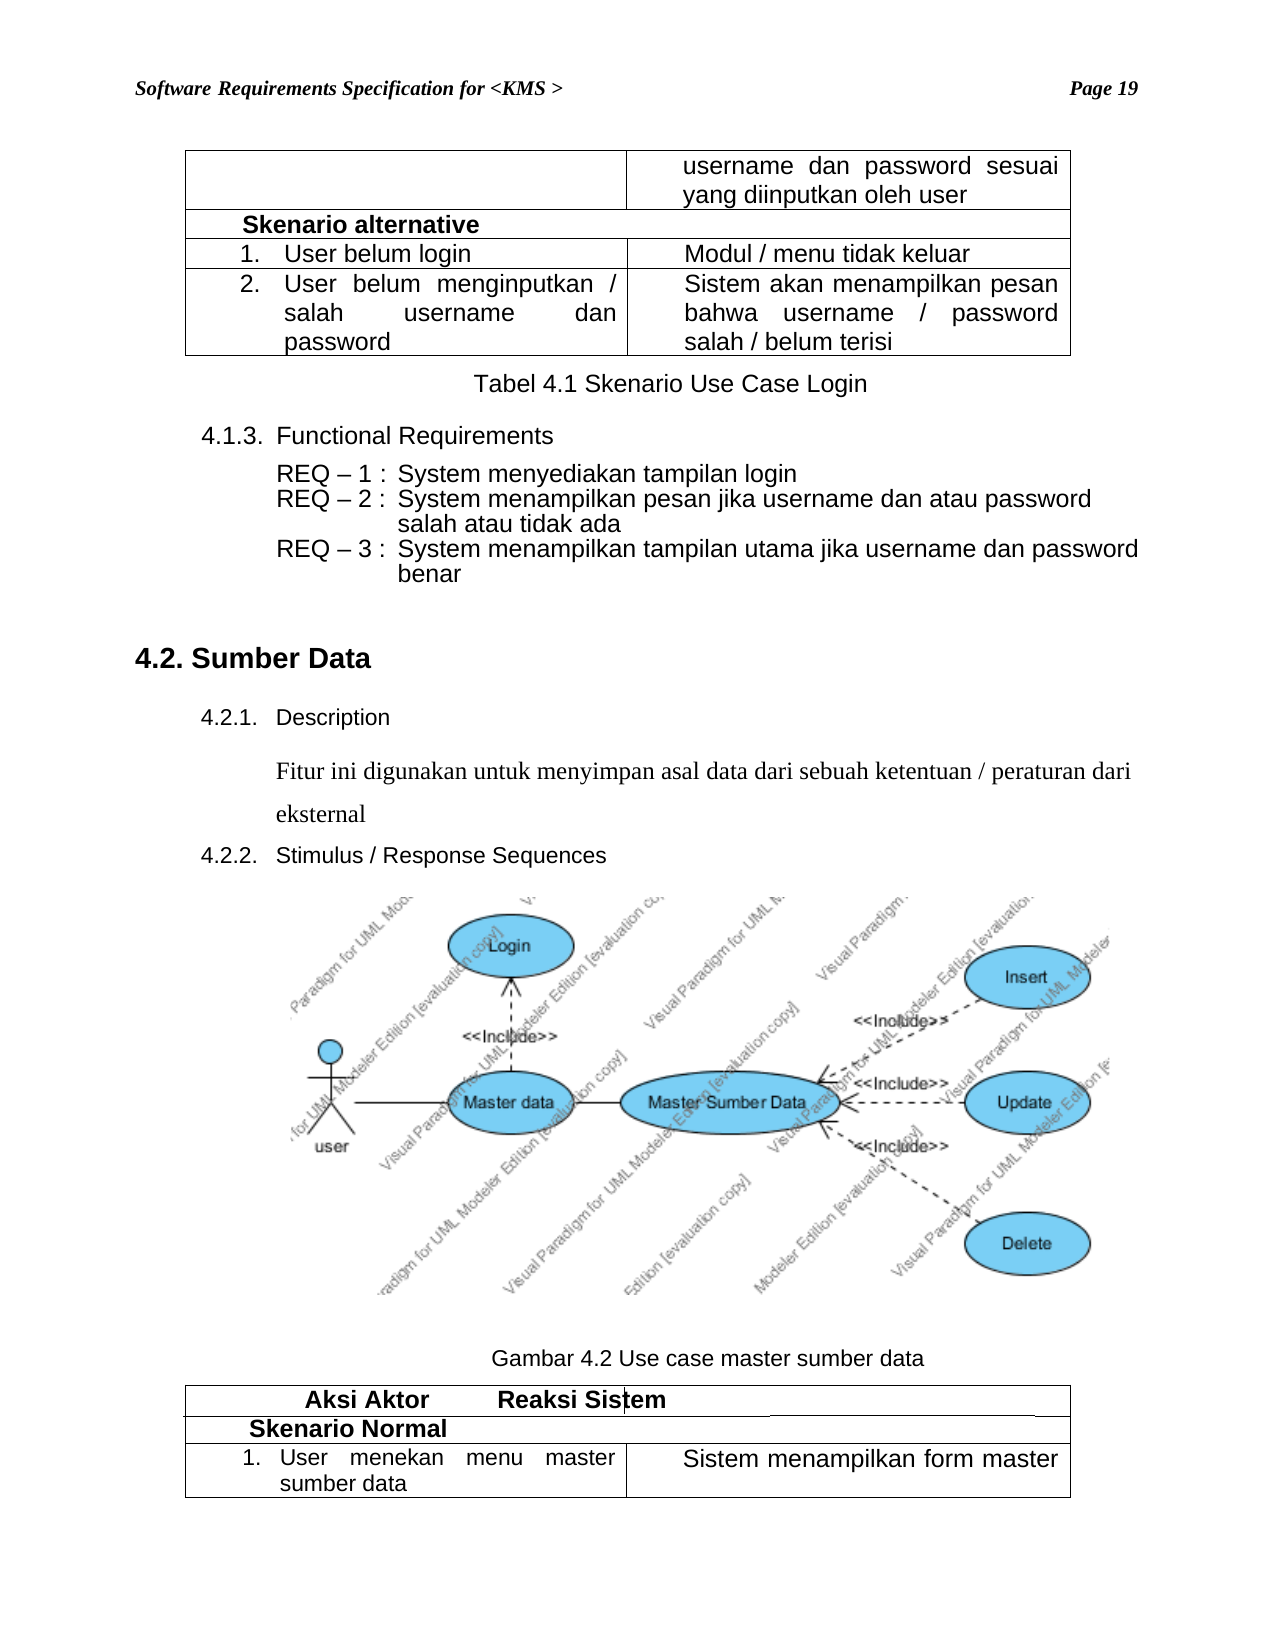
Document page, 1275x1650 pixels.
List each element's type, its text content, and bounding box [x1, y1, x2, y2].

list Functional Requirements [201, 424, 1140, 449]
text REQ – 1 : System menyediakan tampilan login [276, 462, 1140, 487]
table_cell User belum menginputkan / salah username dan password [186, 269, 627, 355]
table_cell Skenario alternative [186, 210, 1070, 238]
list Description [201, 704, 1140, 730]
text REQ – 2 : System menampilkan pesan jika username dan atau password salah atau tidak ada [276, 487, 1140, 537]
list Stimulus / Response Sequences [201, 842, 1140, 868]
subtitle Sumber Data [135, 641, 1140, 675]
text REQ – 3 : System menampilkan tampilan utama jika username dan password benar [276, 537, 1140, 587]
table_cell Modul / menu tidak keluar [628, 239, 1070, 268]
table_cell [627, 1444, 1070, 1497]
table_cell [186, 151, 626, 208]
text Gambar 4.2 Use case master sumber data [276, 1345, 1140, 1371]
table_header Aksi Aktor Reaksi Sistem Skenario Normal [186, 1386, 1070, 1443]
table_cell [186, 1444, 626, 1497]
text Fitur ini digunakan untuk menyimpan asal data dari sebuah ketentuan / peraturan dari eksternal [276, 756, 1140, 828]
table_cell User belum login [186, 239, 627, 268]
text Tabel 4.1 Skenario Use Case Login [201, 369, 1140, 398]
table_cell Sistem akan menampilkan pesan bahwa username / password salah / belum terisi [628, 269, 1070, 355]
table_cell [627, 151, 1070, 208]
